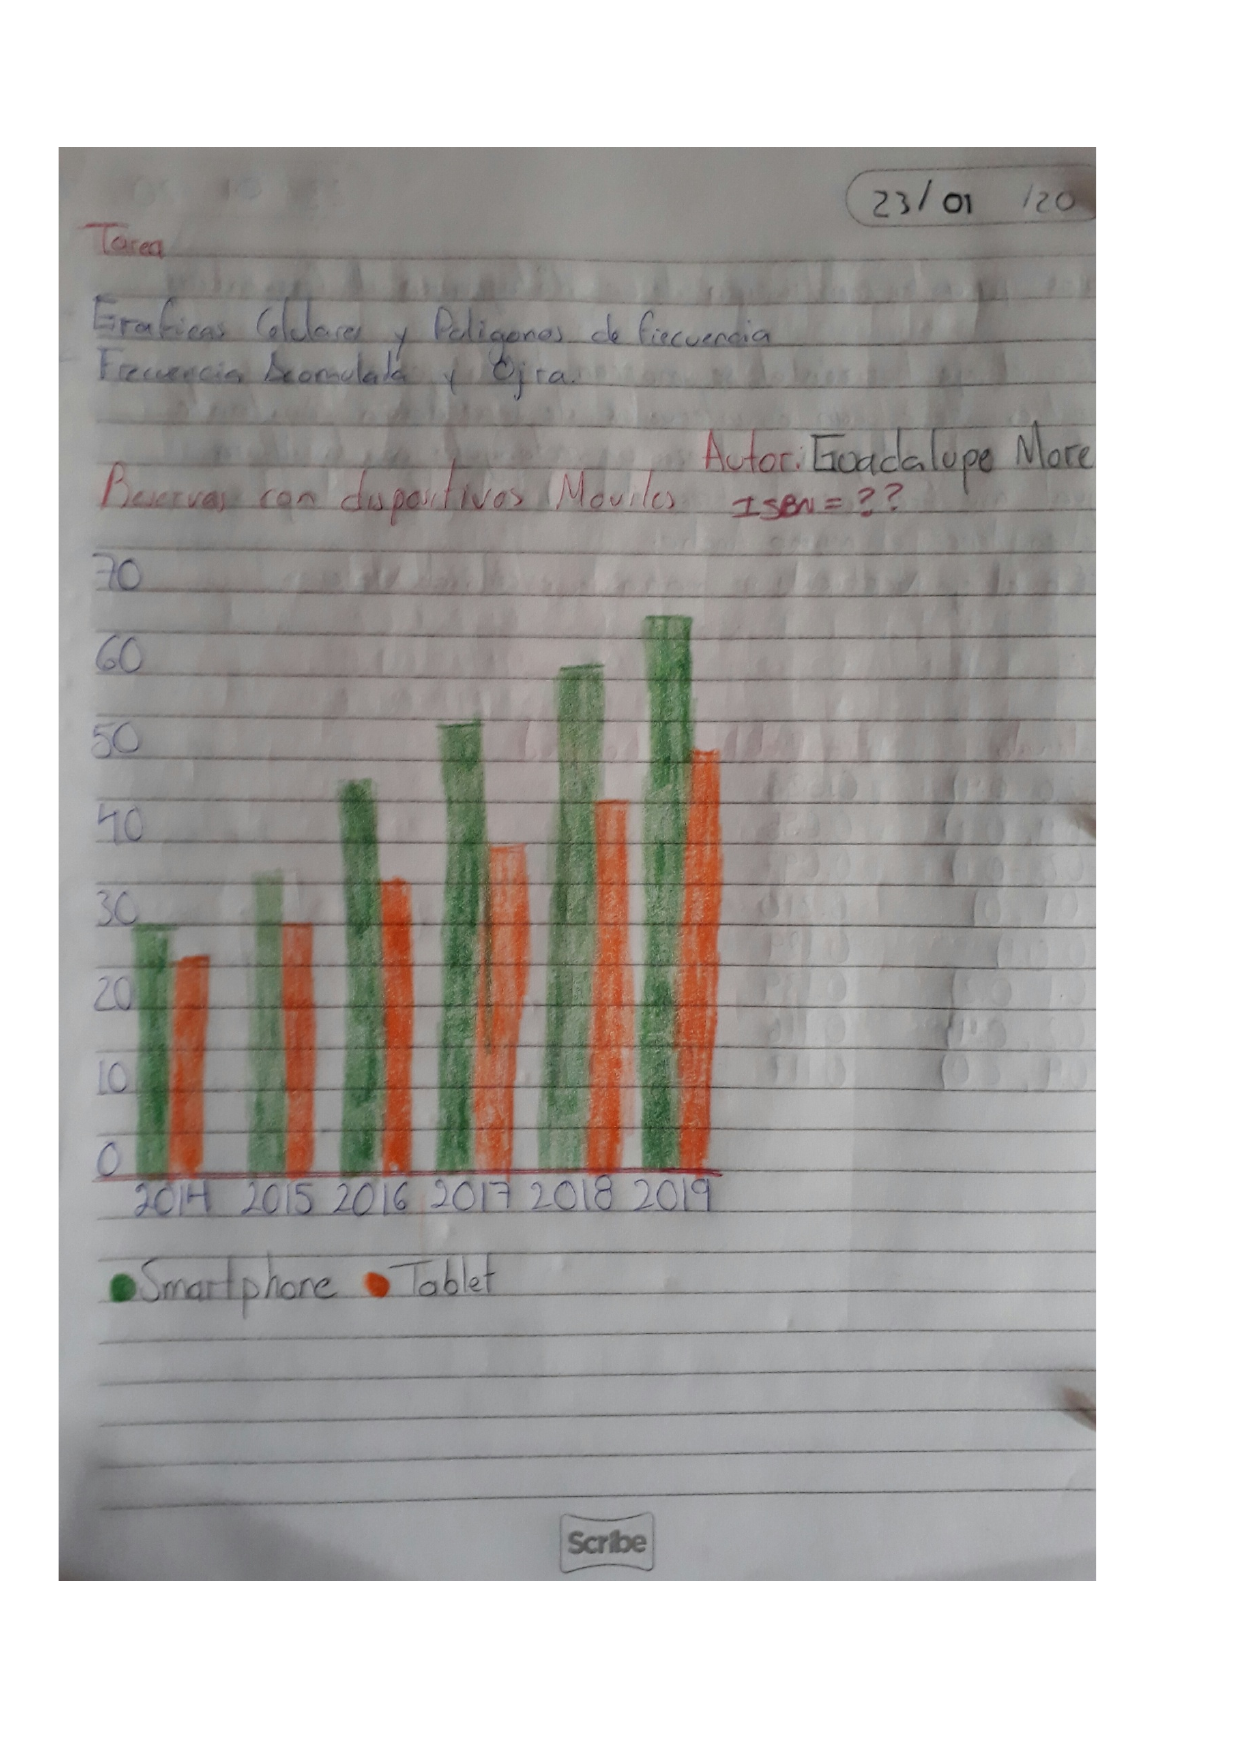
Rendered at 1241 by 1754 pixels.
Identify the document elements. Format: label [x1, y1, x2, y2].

picture [58, 147, 1097, 1581]
